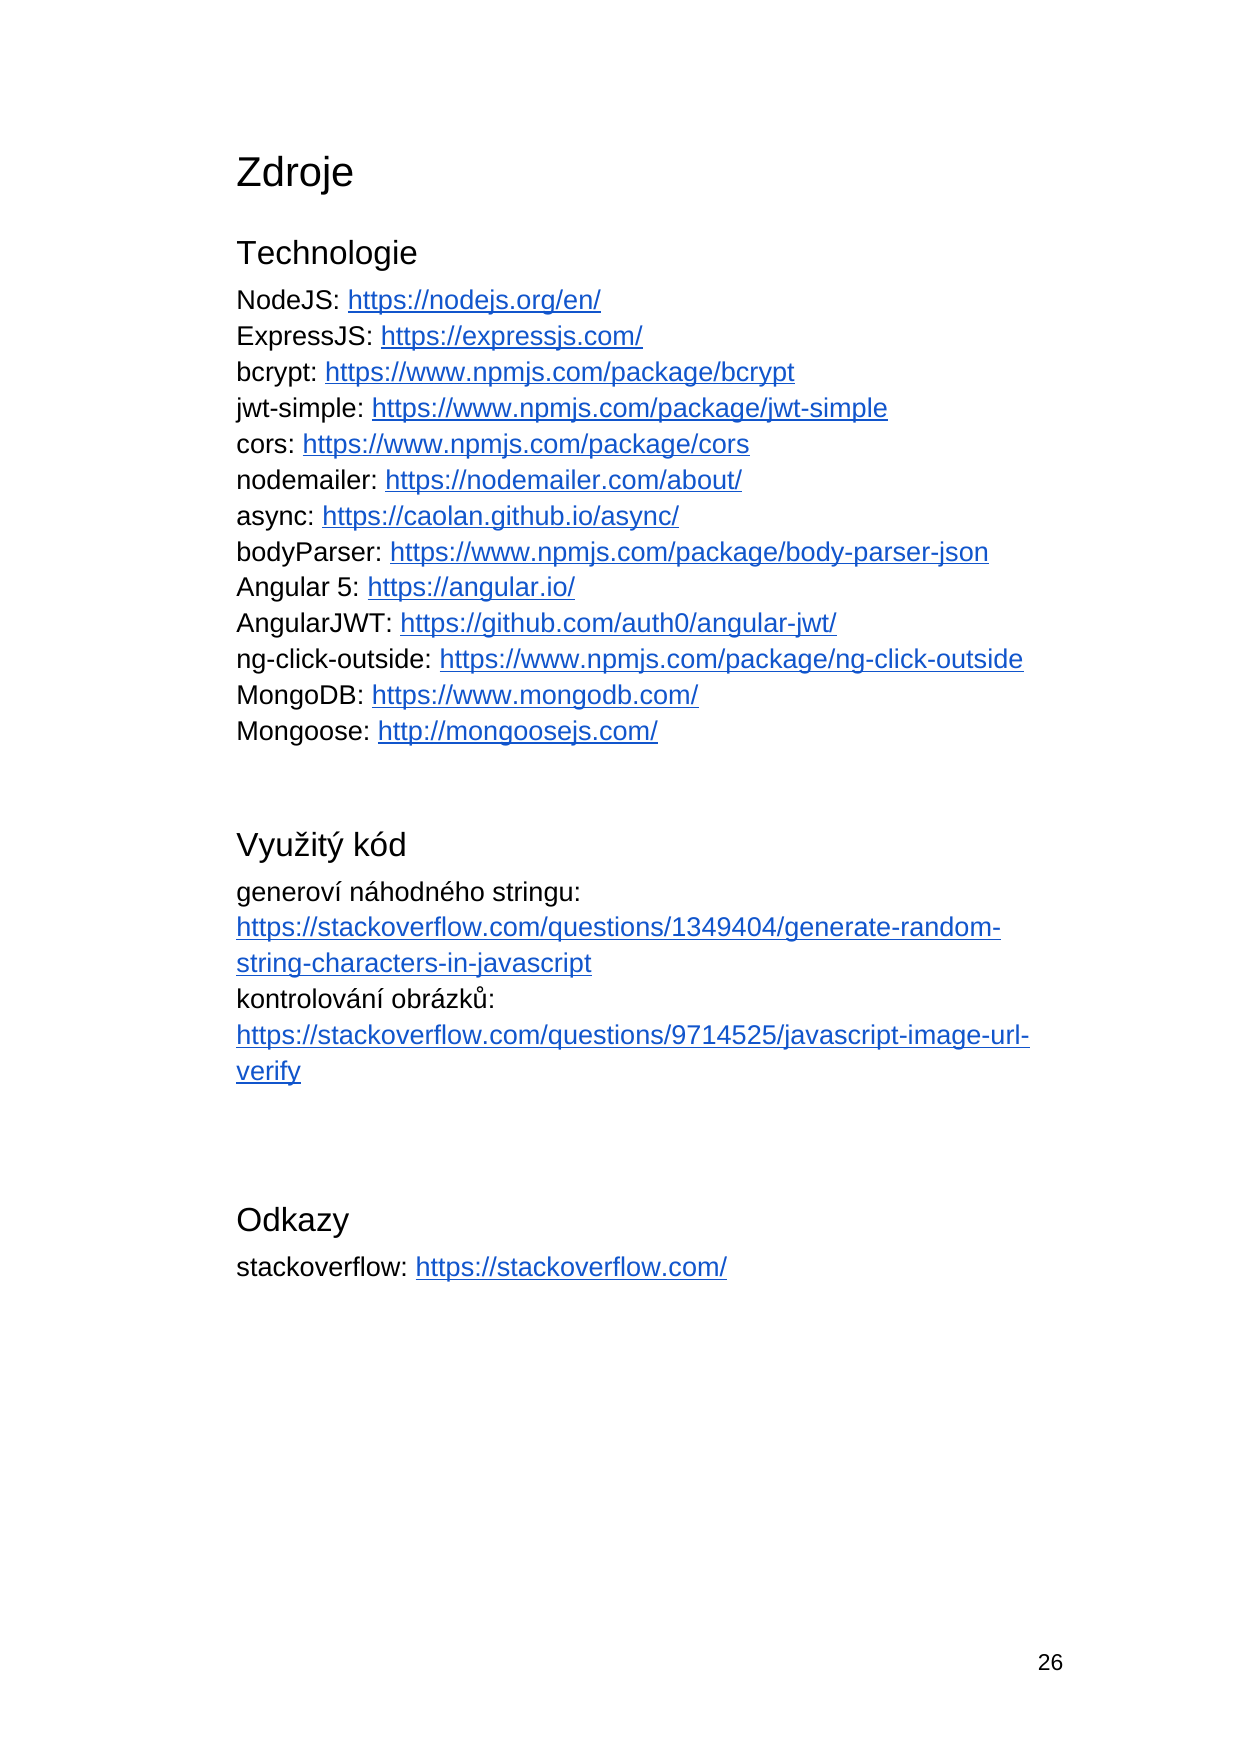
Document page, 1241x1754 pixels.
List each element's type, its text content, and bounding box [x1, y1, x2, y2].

text MongoDB: https://www.mongodb.com/ [236, 679, 1063, 711]
text bodyParser: https://www.npmjs.com/package/body-parser-json [236, 536, 1063, 567]
subtitle Odkazy [236, 1201, 1063, 1239]
text ng-click-outside: https://www.npmjs.com/package/ng-click-outside [236, 643, 1063, 674]
subtitle Technologie [236, 233, 1063, 271]
text AngularJWT: https://github.com/auth0/angular-jwt/ [236, 607, 1063, 639]
text jwt-simple: https://www.npmjs.com/package/jwt-simple [236, 392, 1063, 423]
subtitle Zdroje [236, 148, 1063, 196]
text Angular 5: https://angular.io/ [236, 571, 1063, 603]
text nodemailer: https://nodemailer.com/about/ [236, 464, 1063, 495]
text async: https://caolan.github.io/async/ [236, 499, 1063, 531]
subtitle Využitý kód [236, 824, 1063, 863]
text kontrolování obrázků: https://stackoverflow.com/questions/9714525/javascript-image-url-verify [236, 983, 1063, 1086]
text ExpressJS: https://expressjs.com/ [236, 320, 1063, 351]
text stackoverflow: https://stackoverflow.com/ [236, 1251, 1063, 1283]
text cors: https://www.npmjs.com/package/cors [236, 428, 1063, 459]
text bcrypt: https://www.npmjs.com/package/bcrypt [236, 356, 1063, 387]
text NodeJS: https://nodejs.org/en/ [236, 284, 1063, 315]
text generoví náhodného stringu: https://stackoverflow.com/questions/1349404/generate-random-string-characters-in-javascript [236, 876, 1063, 979]
text Mongoose: http://mongoosejs.com/ [236, 715, 1063, 746]
